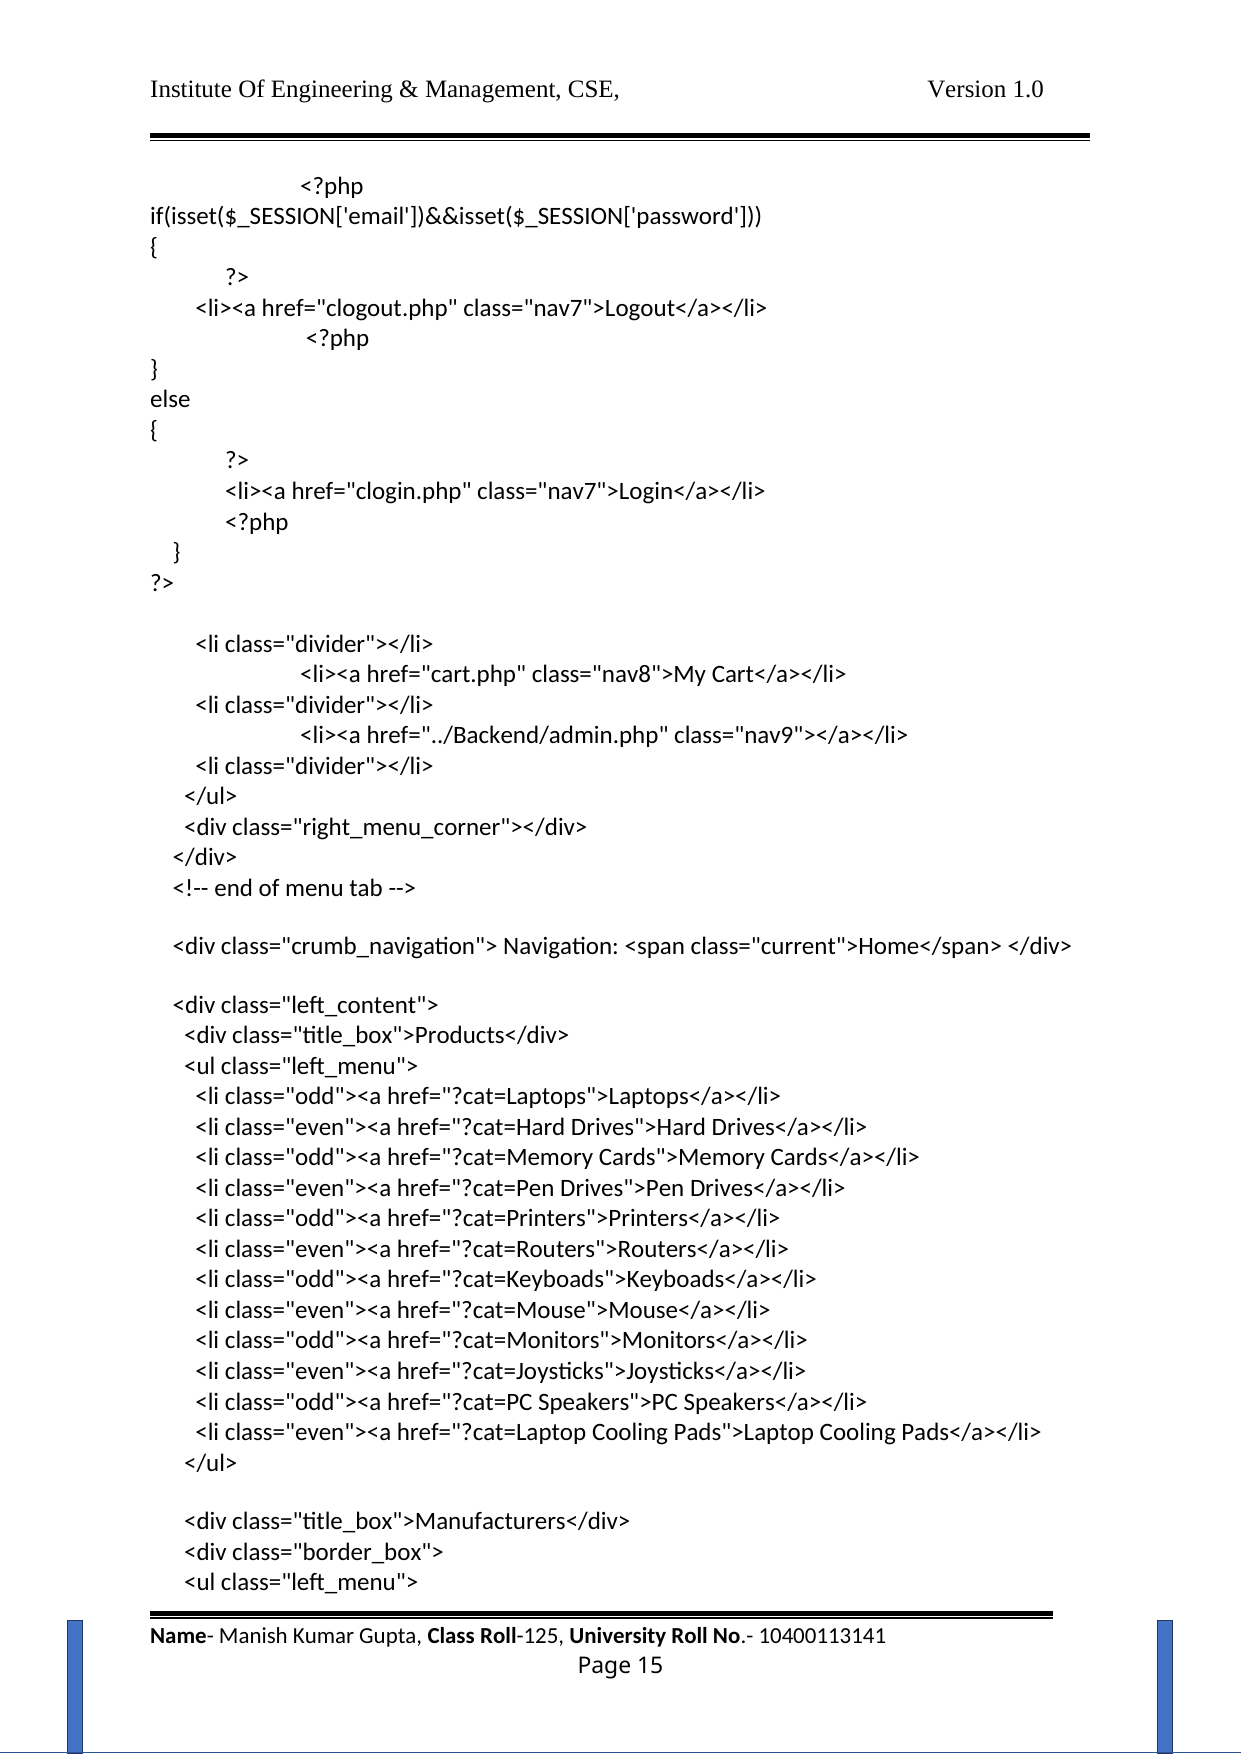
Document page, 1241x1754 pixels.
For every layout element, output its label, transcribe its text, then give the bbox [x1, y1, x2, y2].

text </ul> [150, 1447, 1090, 1477]
text <div class="border_box"> [150, 1536, 1090, 1566]
text } [150, 536, 1090, 567]
text <li class="even"><a href="?cat=Mouse">Mouse</a></li> [150, 1294, 1090, 1325]
text <li class="even"><a href="?cat=Routers">Routers</a></li> [150, 1233, 1090, 1264]
text <li class="odd"><a href="?cat=Laptops">Laptops</a></li> [150, 1081, 1090, 1111]
text <li><a href="clogout.php" class="nav7">Logout</a></li> [150, 292, 1090, 322]
text <div class="left_content"> [150, 989, 1090, 1019]
text <div class="crumb_navigation"> Navigation: <span class="current">Home</span> </div> [150, 930, 1090, 961]
text <li><a href="cart.php" class="nav8">My Cart</a></li> [150, 658, 1090, 689]
text <li class="divider"></li> [150, 750, 1090, 780]
text <ul class="left_menu"> [150, 1050, 1090, 1081]
text ?> [150, 567, 1090, 597]
text <li class="odd"><a href="?cat=PC Speakers">PC Speakers</a></li> [150, 1386, 1090, 1416]
text <li><a href="../Backend/admin.php" class="nav9"></a></li> [150, 719, 1090, 750]
text <li class="odd"><a href="?cat=Memory Cards">Memory Cards</a></li> [150, 1142, 1090, 1172]
text <div class="right_menu_corner"></div> [150, 811, 1090, 841]
text <li class="odd"><a href="?cat=Printers">Printers</a></li> [150, 1203, 1090, 1233]
text ?> [150, 261, 1090, 292]
text } [150, 353, 1090, 383]
text { [150, 231, 1090, 261]
text if(isset($_SESSION['email'])&&isset($_SESSION['password'])) [150, 200, 1090, 231]
text <li class="divider"></li> [150, 628, 1090, 658]
text <li class="divider"></li> [150, 689, 1090, 719]
text </ul> [150, 780, 1090, 811]
text <!-- end of menu tab --> [150, 872, 1090, 902]
text <?php [150, 322, 1090, 353]
text <?php [150, 506, 1090, 536]
text else [150, 383, 1090, 414]
text <li class="odd"><a href="?cat=Keyboads">Keyboads</a></li> [150, 1264, 1090, 1294]
text <li class="even"><a href="?cat=Pen Drives">Pen Drives</a></li> [150, 1172, 1090, 1203]
text <div class="title_box">Manufacturers</div> [150, 1505, 1090, 1536]
text </div> [150, 841, 1090, 872]
text <ul class="left_menu"> [150, 1566, 1090, 1597]
text <li><a href="clogin.php" class="nav7">Login</a></li> [150, 475, 1090, 506]
text <li class="even"><a href="?cat=Joysticks">Joysticks</a></li> [150, 1355, 1090, 1386]
text <li class="odd"><a href="?cat=Monitors">Monitors</a></li> [150, 1325, 1090, 1355]
text <li class="even"><a href="?cat=Hard Drives">Hard Drives</a></li> [150, 1111, 1090, 1142]
text <div class="title_box">Products</div> [150, 1019, 1090, 1050]
text <?php [150, 170, 1090, 200]
text <li class="even"><a href="?cat=Laptop Cooling Pads">Laptop Cooling Pads</a></li> [150, 1416, 1090, 1447]
text { [150, 414, 1090, 444]
text ?> [150, 444, 1090, 475]
